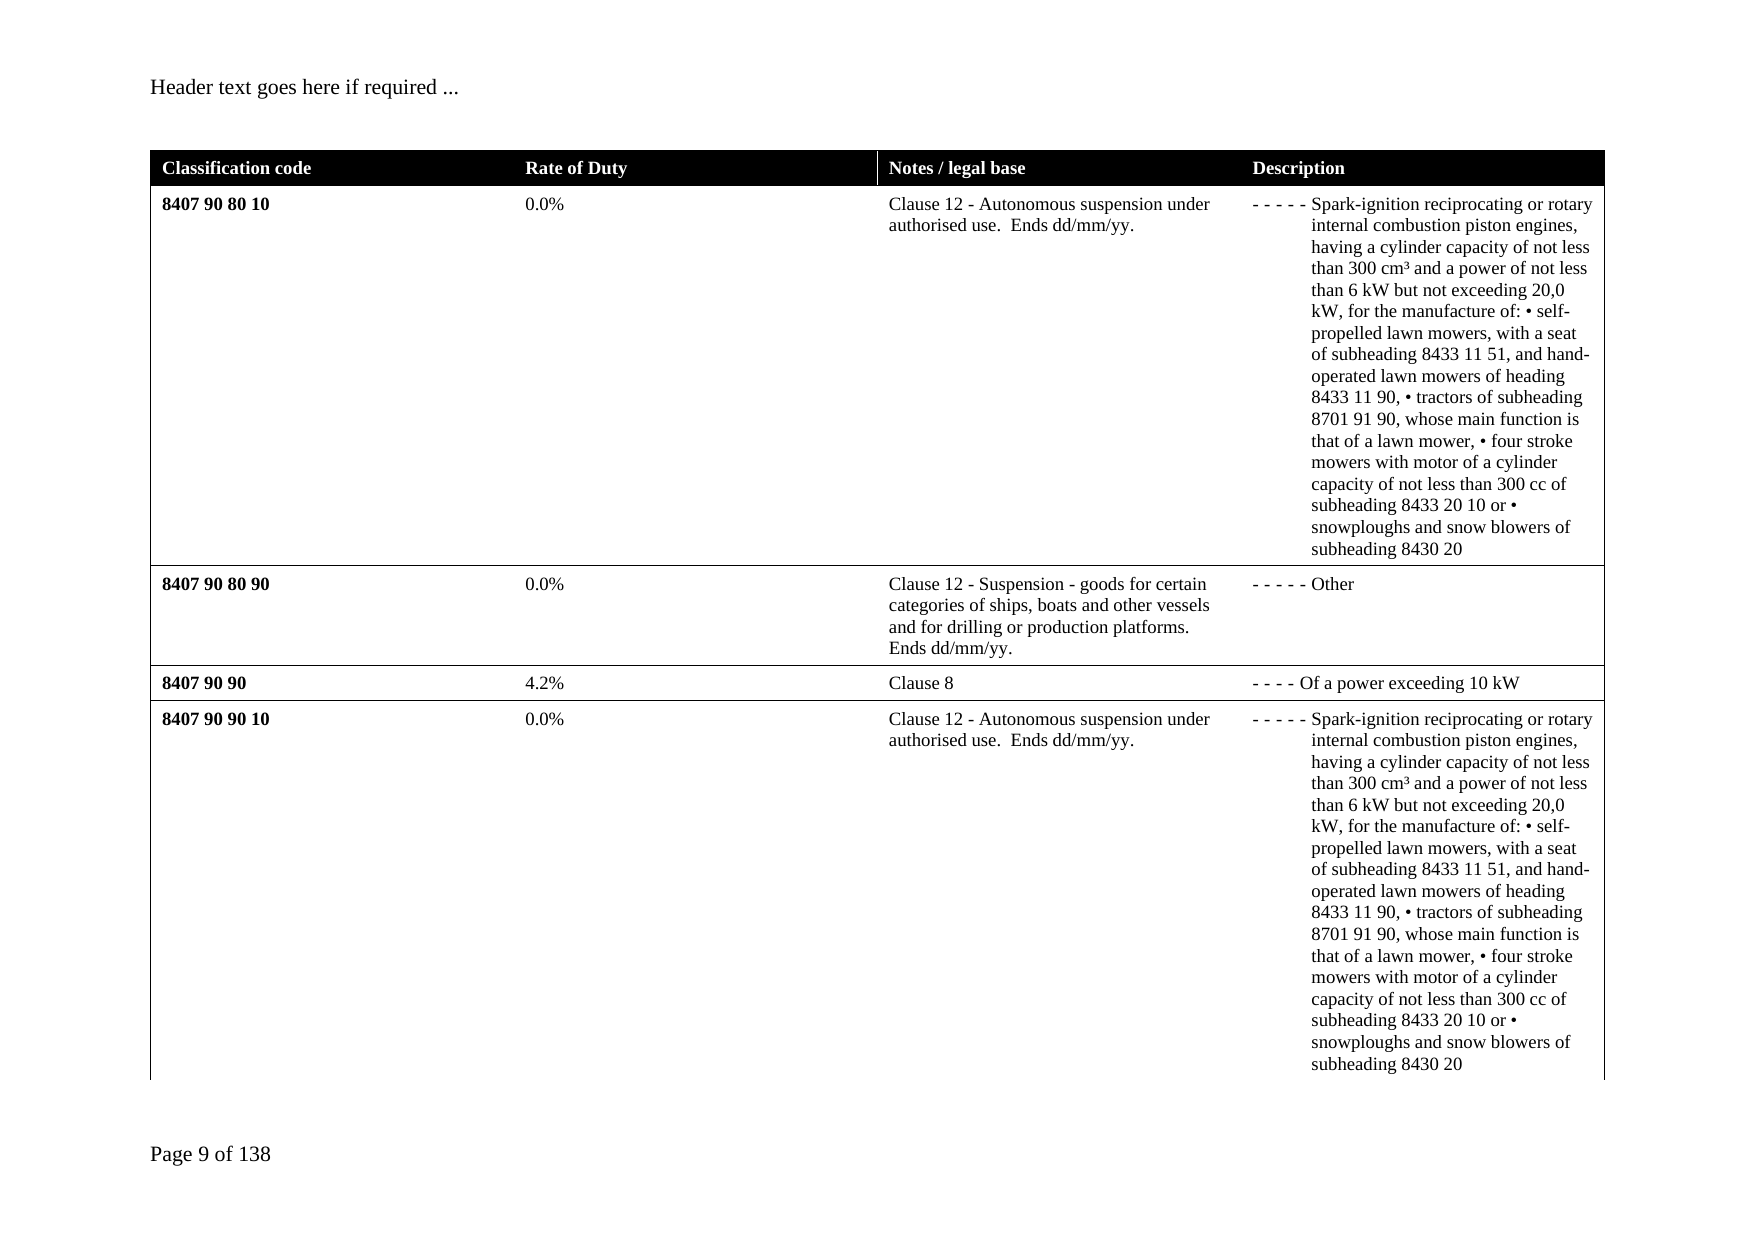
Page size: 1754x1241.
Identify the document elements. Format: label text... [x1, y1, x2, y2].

table_cell - - - - - Spark-ignition reciprocating or rotary internal combustion piston engines, having a cylinder capacity of not less than 300 cm³ and a power of not less than 6 kW but not exceeding 20,0 kW, for the manufacture of: • self-propelled lawn mowers, with a seat of subheading 8433 11 51, and hand-operated lawn mowers of heading 8433 11 90, • tractors of subheading 8701 91 90, whose main function is that of a lawn mower, • four stroke mowers with motor of a cylinder capacity of not less than 300 cc of subheading 8433 20 10 or • snowploughs and snow blowers of subheading 8430 20 [1241, 701, 1604, 1080]
table_cell Clause 8 [878, 666, 1241, 700]
table_cell - - - - Of a power exceeding 10 kW [1241, 666, 1604, 700]
table_cell Clause 12 - Suspension - goods for certain categories of ships, boats and other vessels and for drilling or production platforms. Ends dd/mm/yy. [878, 566, 1241, 665]
table_cell 4.2% [514, 666, 877, 700]
table_cell 8407 90 80 90 [151, 566, 514, 665]
table_cell 0.0% [514, 701, 877, 1080]
table_cell 8407 90 90 10 [151, 701, 514, 1080]
table_cell Clause 12 - Autonomous suspension under authorised use. Ends dd/mm/yy. [878, 186, 1241, 565]
table_header Notes / legal base [878, 151, 1241, 185]
table_cell 8407 90 80 10 [151, 186, 514, 565]
table_header Rate of Duty [514, 151, 877, 185]
table_header Description [1241, 151, 1604, 185]
table_cell 0.0% [514, 566, 877, 665]
table_header Classification code [151, 151, 514, 185]
table_cell - - - - - Spark-ignition reciprocating or rotary internal combustion piston engines, having a cylinder capacity of not less than 300 cm³ and a power of not less than 6 kW but not exceeding 20,0 kW, for the manufacture of: • self-propelled lawn mowers, with a seat of subheading 8433 11 51, and hand-operated lawn mowers of heading 8433 11 90, • tractors of subheading 8701 91 90, whose main function is that of a lawn mower, • four stroke mowers with motor of a cylinder capacity of not less than 300 cc of subheading 8433 20 10 or • snowploughs and snow blowers of subheading 8430 20 [1241, 186, 1604, 565]
table_cell 0.0% [514, 186, 877, 565]
table_cell 8407 90 90 [151, 666, 514, 700]
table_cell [878, 701, 1241, 1080]
table_cell - - - - - Other [1241, 566, 1604, 665]
